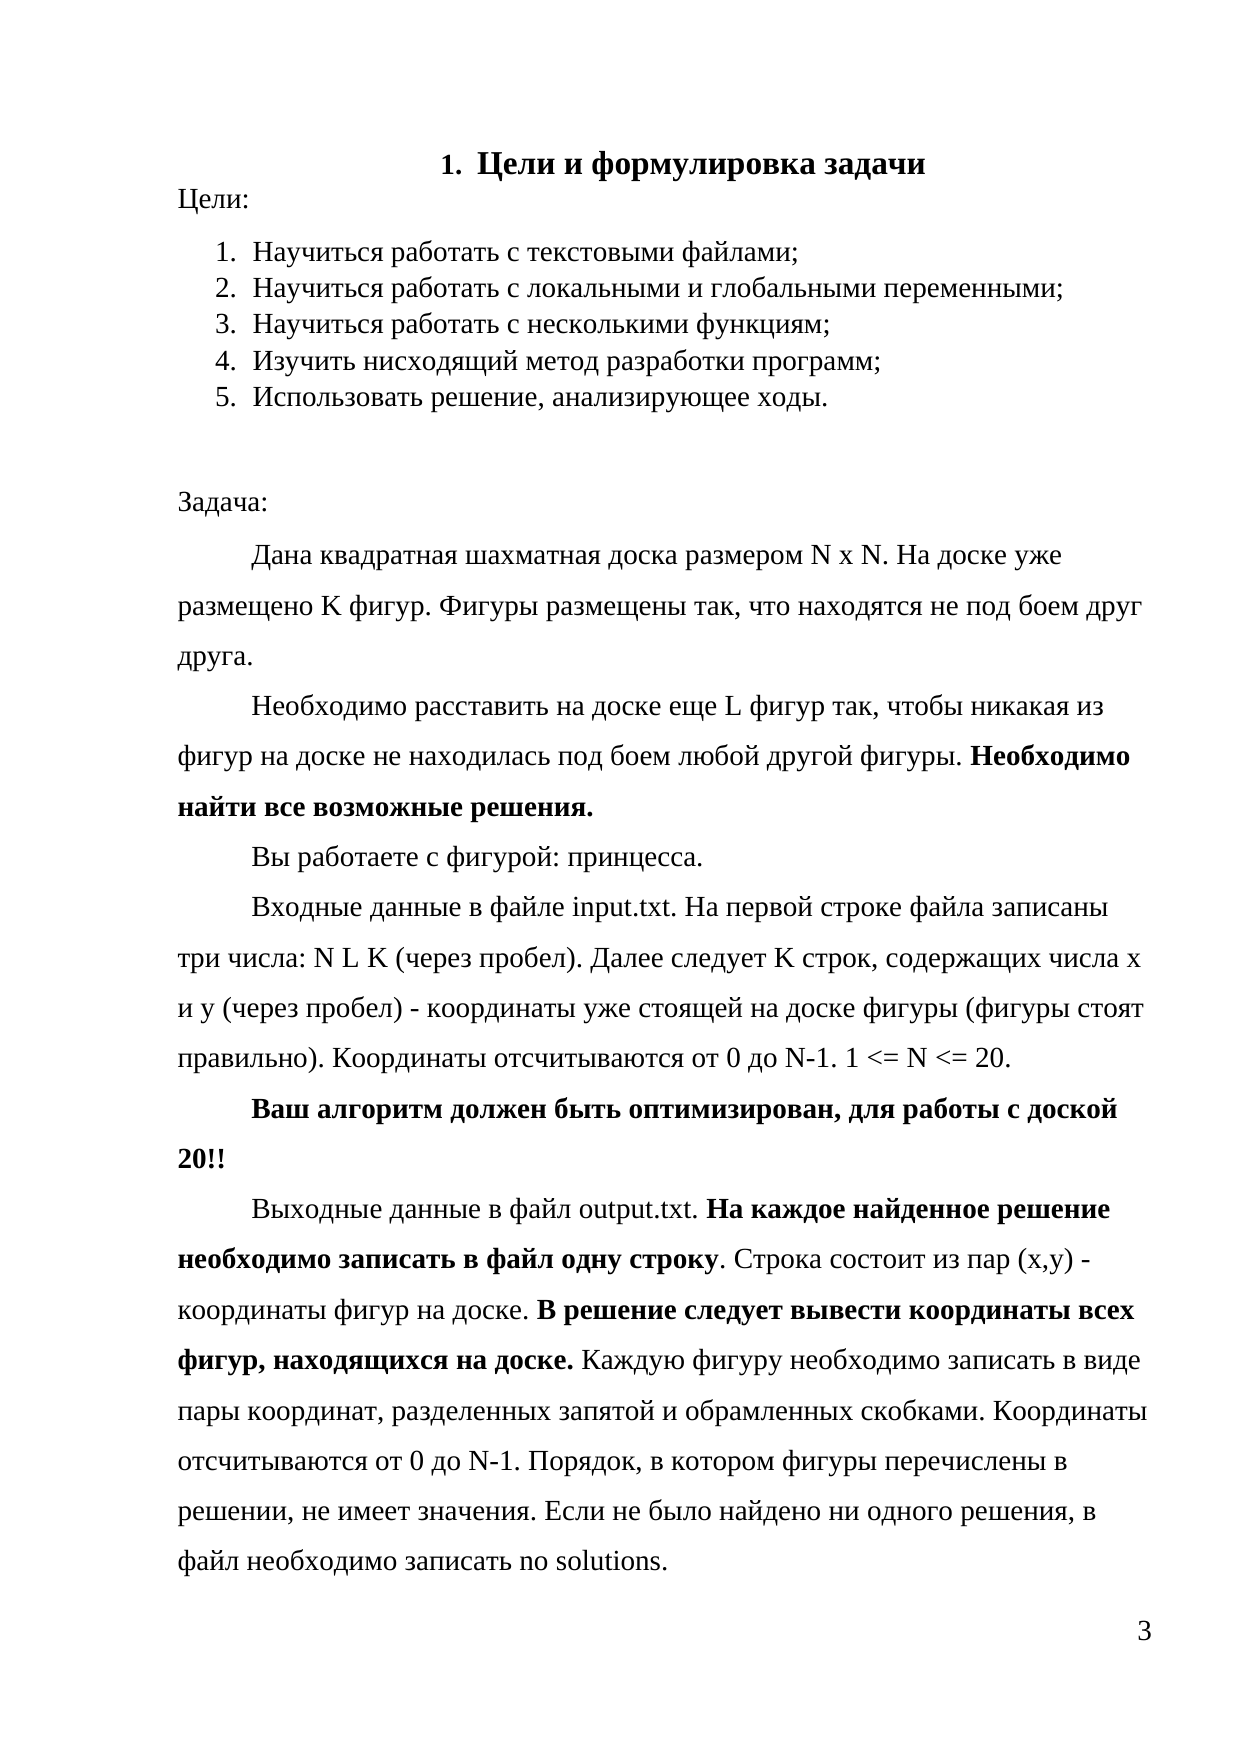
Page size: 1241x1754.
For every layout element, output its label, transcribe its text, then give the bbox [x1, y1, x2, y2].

subtitle Цели и формулировка задачи [214, 143, 1152, 181]
list Изучить нисходящий метод разработки программ; [215, 343, 1152, 376]
list Научиться работать с текстовыми файлами; [215, 234, 1152, 268]
list Научиться работать с локальными и глобальными переменными; [215, 270, 1152, 304]
text Необходимо расставить на доске еще L фигур так, чтобы никакая из фигур на доске не находилась под боем любой другой фигуры. Необходимо найти все возможные решения. [177, 688, 1152, 822]
list Использовать решение, анализирующее ходы. [215, 379, 1152, 412]
list Научиться работать с несколькими функциям; [215, 307, 1152, 340]
text Ваш алгоритм должен быть оптимизирован, для работы с доской 20!! [177, 1091, 1152, 1174]
text Входные данные в файле input.txt. На первой строке файла записаны три числа: N L K (через пробел). Далее следует K строк, содержащих числа x и y (через пробел) - координаты уже стоящей на доске фигуры (фигуры стоят правильно). Координаты отсчитываются от 0 до N-1. 1 <= N <= 20. [177, 889, 1152, 1074]
text Цели: [177, 181, 1152, 215]
text Вы работаете с фигурой: принцесса. [177, 839, 1152, 873]
text Задача: [177, 484, 1152, 518]
text Выходные данные в файл output.txt. На каждое найденное решение необходимо записать в файл одну строку. Строка состоит из пар (x,y) - координаты фигур на доске. В решение следует вывести координаты всех фигур, находящихся на доске. Каждую фигуру необходимо записать в виде пары координат, разделенных запятой и обрамленных скобками. Координаты отсчитываются от 0 до N-1. Порядок, в котором фигуры перечислены в решении, не имеет значения. Если не было найдено ни одного решения, в файл необходимо записать no solutions. [177, 1191, 1152, 1577]
text Дана квадратная шахматная доска размером N x N. На доске уже размещено K фигур. Фигуры размещены так, что находятся не под боем друг друга. [177, 537, 1152, 671]
